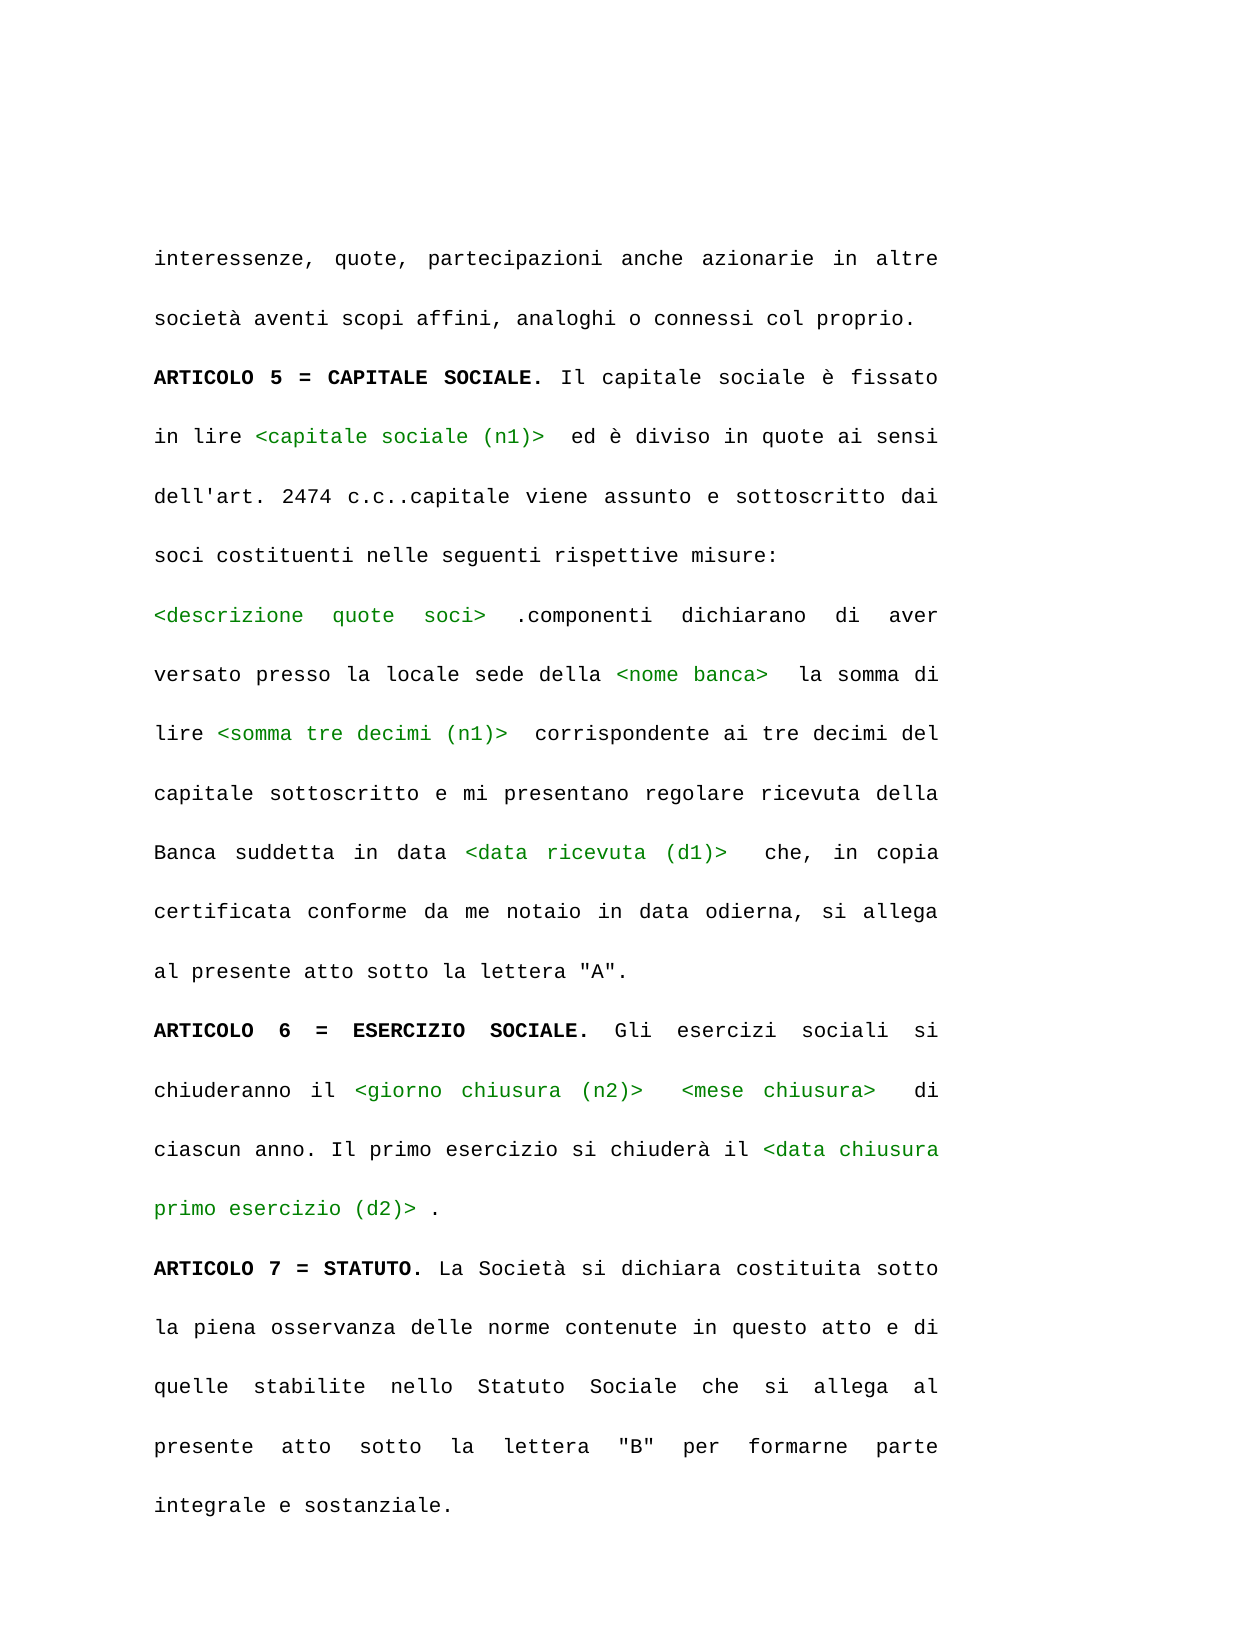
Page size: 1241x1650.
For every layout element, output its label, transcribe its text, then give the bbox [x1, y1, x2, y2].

text <descrizione quote soci> .componenti dichiarano di aver versato presso la locale sede della <nome banca> la somma di lire <somma tre decimi (n1)> corrispondente ai tre decimi del capitale sottoscritto e mi presentano regolare ricevuta della Banca suddetta in data <data ricevuta (d1)> che, in copia certificata conforme da me notaio in data odierna, si allega al presente atto sotto la lettera "A". [153, 569, 939, 984]
text ARTICOLO 5 = CAPITALE SOCIALE. Il capitale sociale è fissato in lire <capitale sociale (n1)> ed è diviso in quote ai sensi dell'art. 2474 c.c..capitale viene assunto e sottoscritto dai soci costituenti nelle seguenti rispettive misure: [153, 331, 939, 569]
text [153, 213, 939, 331]
text ARTICOLO 6 = ESERCIZIO SOCIALE. Gli esercizi sociali si chiuderanno il <giorno chiusura (n2)> <mese chiusura> di ciascun anno. Il primo esercizio si chiuderà il <data chiusura primo esercizio (d2)> . [153, 984, 939, 1222]
text ARTICOLO 7 = STATUTO. La Società si dichiara costituita sotto la piena osservanza delle norme contenute in questo atto e di quelle stabilite nello Statuto Sociale che si allega al presente atto sotto la lettera "B" per formarne parte integrale e sostanziale. [153, 1222, 939, 1519]
